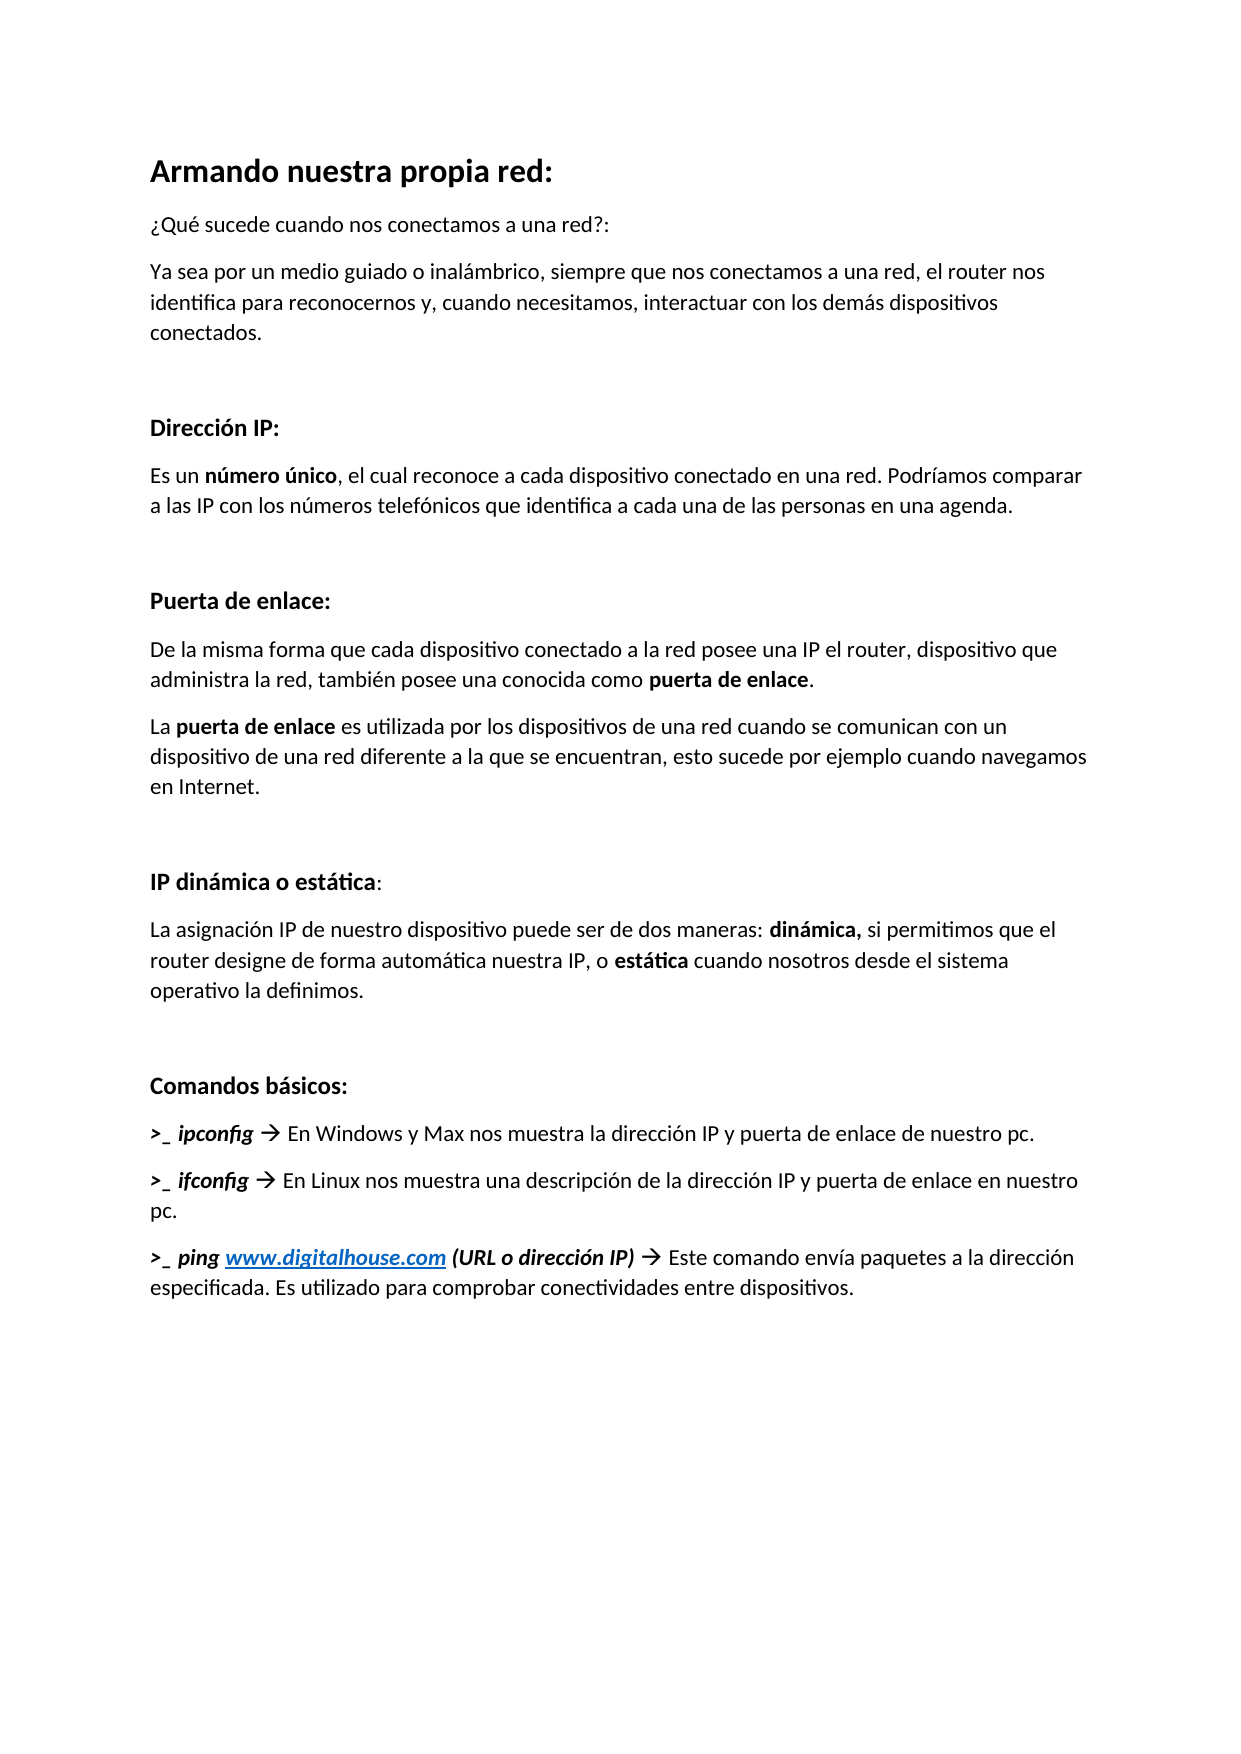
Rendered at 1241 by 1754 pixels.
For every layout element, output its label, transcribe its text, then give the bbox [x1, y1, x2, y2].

text La asignación IP de nuestro dispositivo puede ser de dos maneras: dinámica, si permitimos que el router designe de forma automática nuestra IP, o estática cuando nosotros desde el sistema operativo la definimos. [150, 916, 1090, 1004]
text Comandos básicos: [150, 1070, 1090, 1100]
text Armando nuestra propia red: [150, 150, 1090, 191]
text De la misma forma que cada dispositivo conectado a la red posee una IP el router, dispositivo que administra la red, también posee una conocida como puerta de enlace. [150, 635, 1090, 693]
text Ya sea por un medio guiado o inalámbrico, siempre que nos conectamos a una red, el router nos identifica para reconocernos y, cuando necesitamos, interactuar con los demás dispositivos conectados. [150, 257, 1090, 346]
text Es un número único, el cual reconoce a cada dispositivo conectado en una red. Podríamos comparar a las IP con los números telefónicos que identifica a cada una de las personas en una agenda. [150, 461, 1090, 519]
text Puerta de enlace: [150, 585, 1090, 616]
text ¿Qué sucede cuando nos conectamos a una red?: [150, 211, 1090, 239]
text Dirección IP: [150, 412, 1090, 442]
text >_ ping www.digitalhouse.com (URL o dirección IP) Este comando envía paquetes a la dirección especificada. Es utilizado para comprobar conectividades entre dispositivos. [150, 1243, 1090, 1302]
text La puerta de enlace es utilizada por los dispositivos de una red cuando se comunican con un dispositivo de una red diferente a la que se encuentran, esto sucede por ejemplo cuando navegamos en Internet. [150, 712, 1090, 800]
text IP dinámica o estática: [150, 866, 1090, 897]
text >_ ipconfig En Windows y Max nos muestra la dirección IP y puerta de enlace de nuestro pc. [150, 1119, 1090, 1147]
text >_ ifconfig En Linux nos muestra una descripción de la dirección IP y puerta de enlace en nuestro pc. [150, 1166, 1090, 1224]
